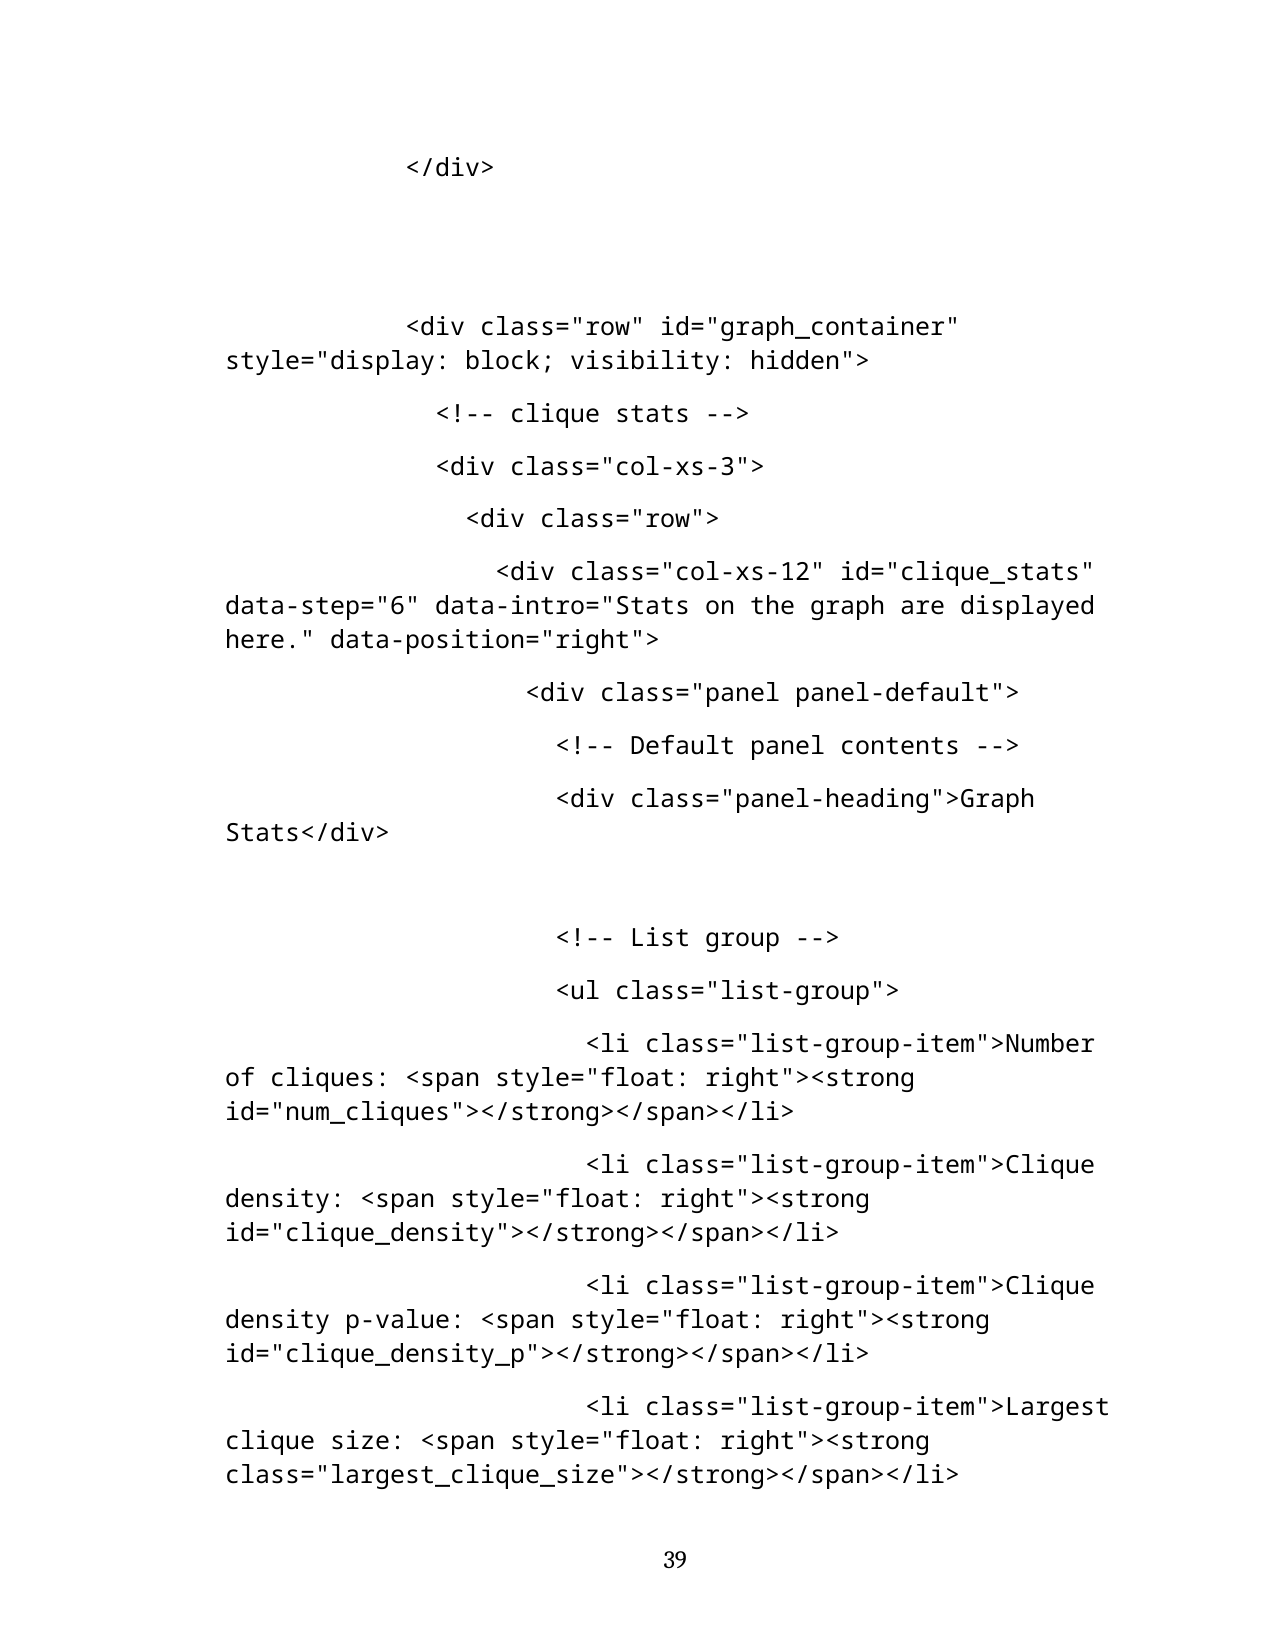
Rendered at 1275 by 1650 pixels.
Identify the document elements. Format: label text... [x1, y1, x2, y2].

text <li class="list-group-item">Largest clique size: <span style="float: right"><strong class="largest_clique_size"></strong></span></li> [225, 1388, 1125, 1491]
text <div class="row" id="graph_container" style="display: block; visibility: hidden"> [225, 308, 1125, 377]
text <li class="list-group-item">Clique density p-value: <span style="float: right"><strong id="clique_density_p"></strong></span></li> [225, 1267, 1125, 1370]
text <!-- Default panel contents --> [225, 727, 1125, 762]
text <div class="col-xs-12" id="clique_stats" data-step="6" data-intro="Stats on the graph are displayed here." data-position="right"> [225, 554, 1125, 656]
text <div class="row"> [225, 501, 1125, 535]
text <li class="list-group-item">Clique density: <span style="float: right"><strong id="clique_density"></strong></span></li> [225, 1147, 1125, 1249]
text <li class="list-group-item">Number of cliques: <span style="float: right"><strong id="num_cliques"></strong></span></li> [225, 1026, 1125, 1128]
text <!-- clique stats --> [225, 395, 1125, 429]
text <div class="panel panel-default"> [225, 675, 1125, 709]
text <!-- List group --> [225, 920, 1125, 954]
text </div> [225, 150, 1125, 184]
text <div class="panel-heading">Graph Stats</div> [225, 780, 1125, 848]
text <div class="col-xs-3"> [225, 448, 1125, 482]
text <ul class="list-group"> [225, 973, 1125, 1007]
